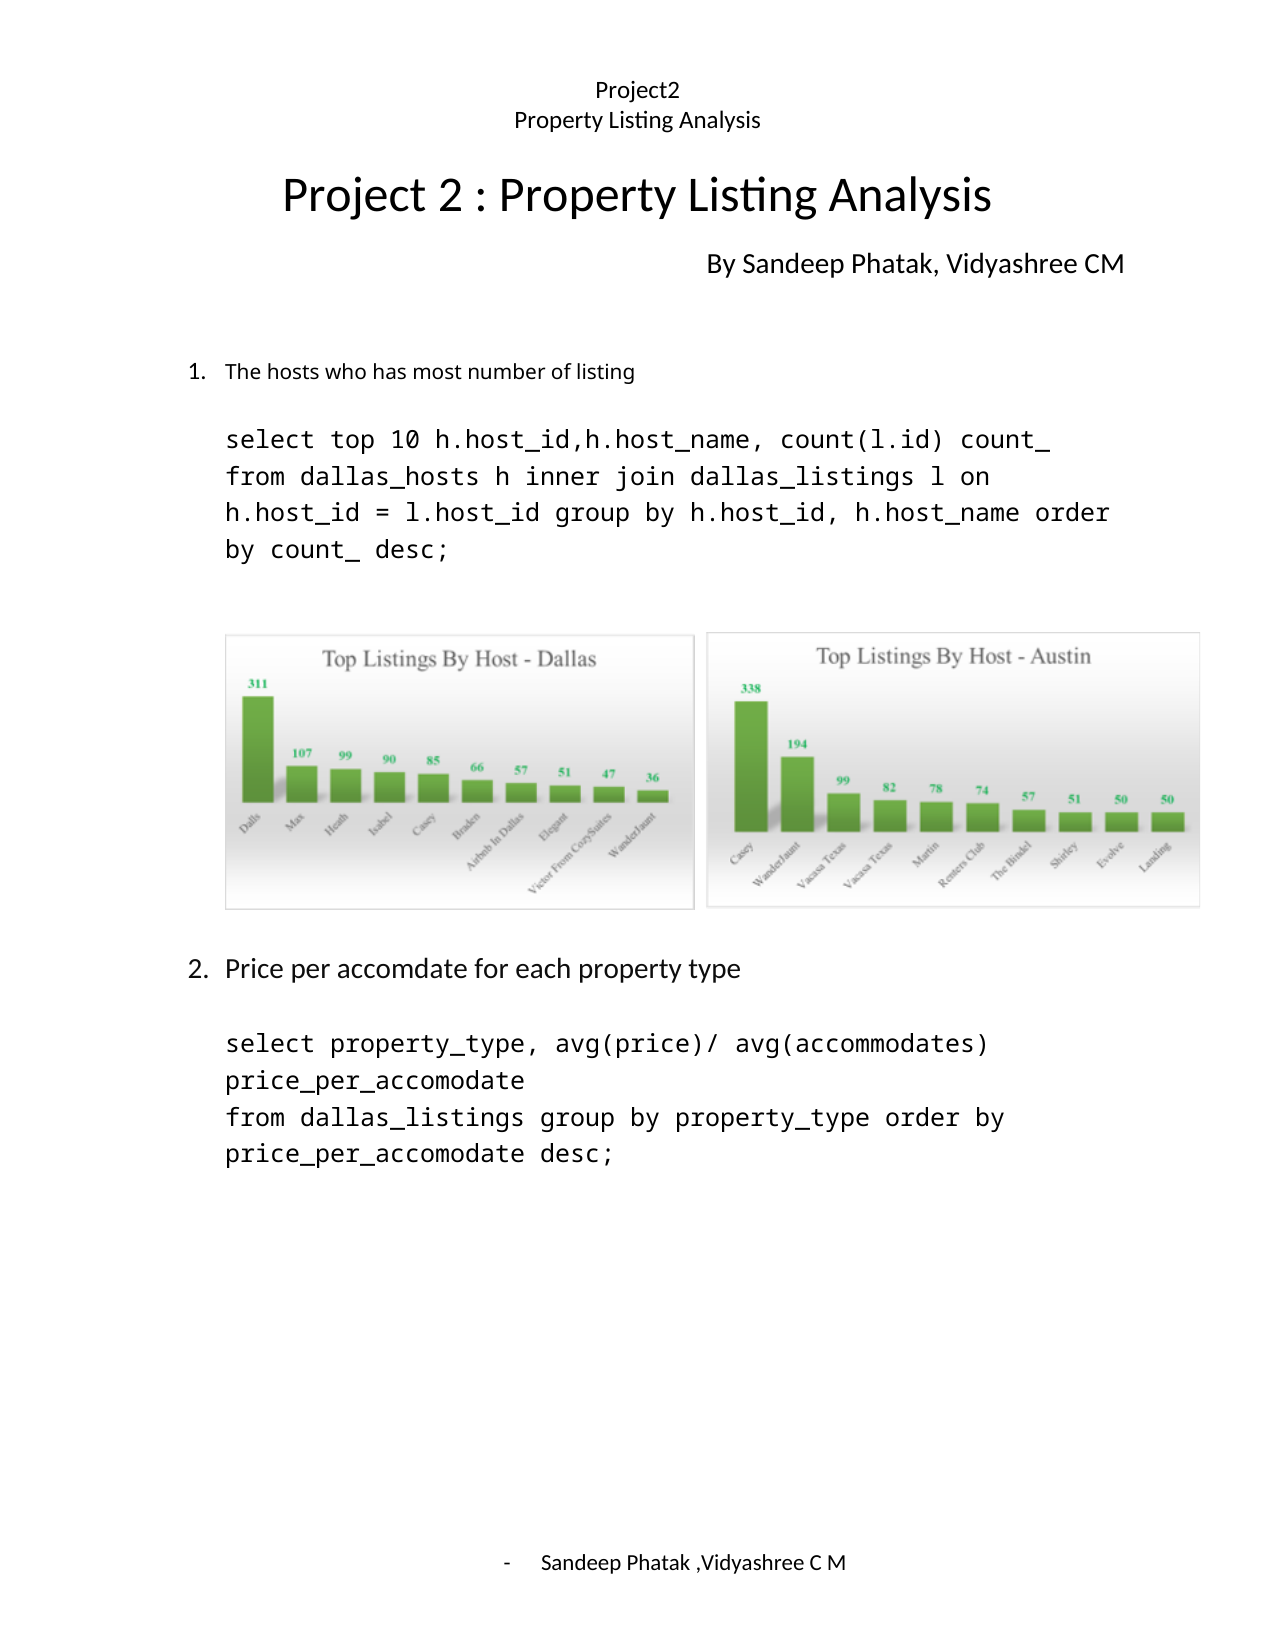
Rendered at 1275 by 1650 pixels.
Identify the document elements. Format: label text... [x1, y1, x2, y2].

text By Sandeep Phatak, Vidyashree CM [150, 245, 1125, 281]
list from dallas_listings group by property_type order by price_per_accomodate desc; [225, 1099, 1125, 1170]
list select property_type, avg(price)/ avg(accommodates) price_per_accomodate [225, 1026, 1125, 1097]
list The hosts who has most number of listing [187, 356, 1125, 386]
list from dallas_hosts h inner join dallas_listings l on h.host_id = l.host_id group by h.host_id, h.host_name order by count_ desc; [225, 458, 1125, 566]
text Project 2 : Property Listing Analysis [150, 163, 1125, 224]
list Price per accomdate for each property type [187, 951, 1125, 986]
list select top 10 h.host_id,h.host_name, count(l.id) count_ [225, 421, 1125, 455]
picture [225, 632, 1200, 910]
